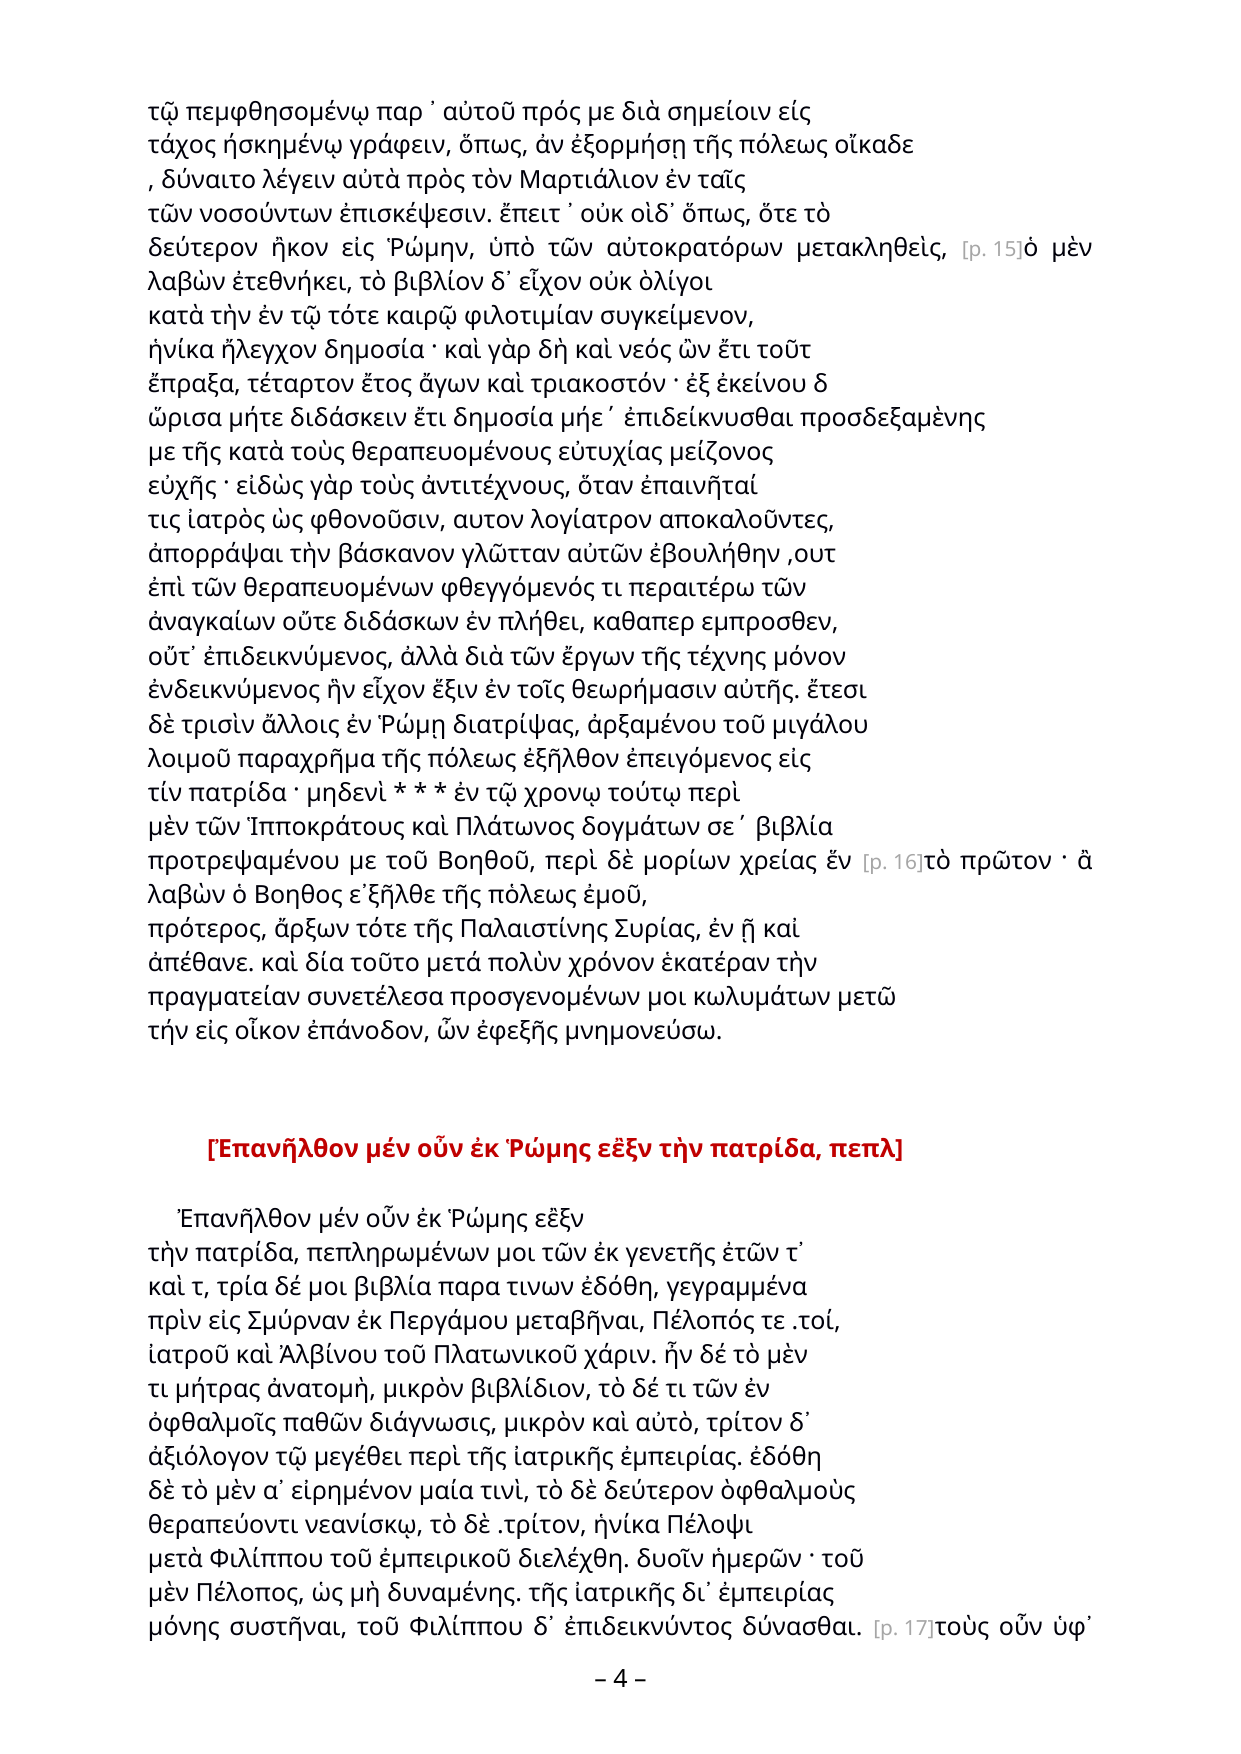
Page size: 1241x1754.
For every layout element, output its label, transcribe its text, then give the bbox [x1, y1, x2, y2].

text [148, 93, 1092, 1047]
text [148, 1200, 1092, 1643]
subtitle [Ἐπανῆλθον μέν οὖν ἐκ Ῥώμης εἒξν τὴν πατρίδα, πεπλ] [207, 1131, 1092, 1165]
